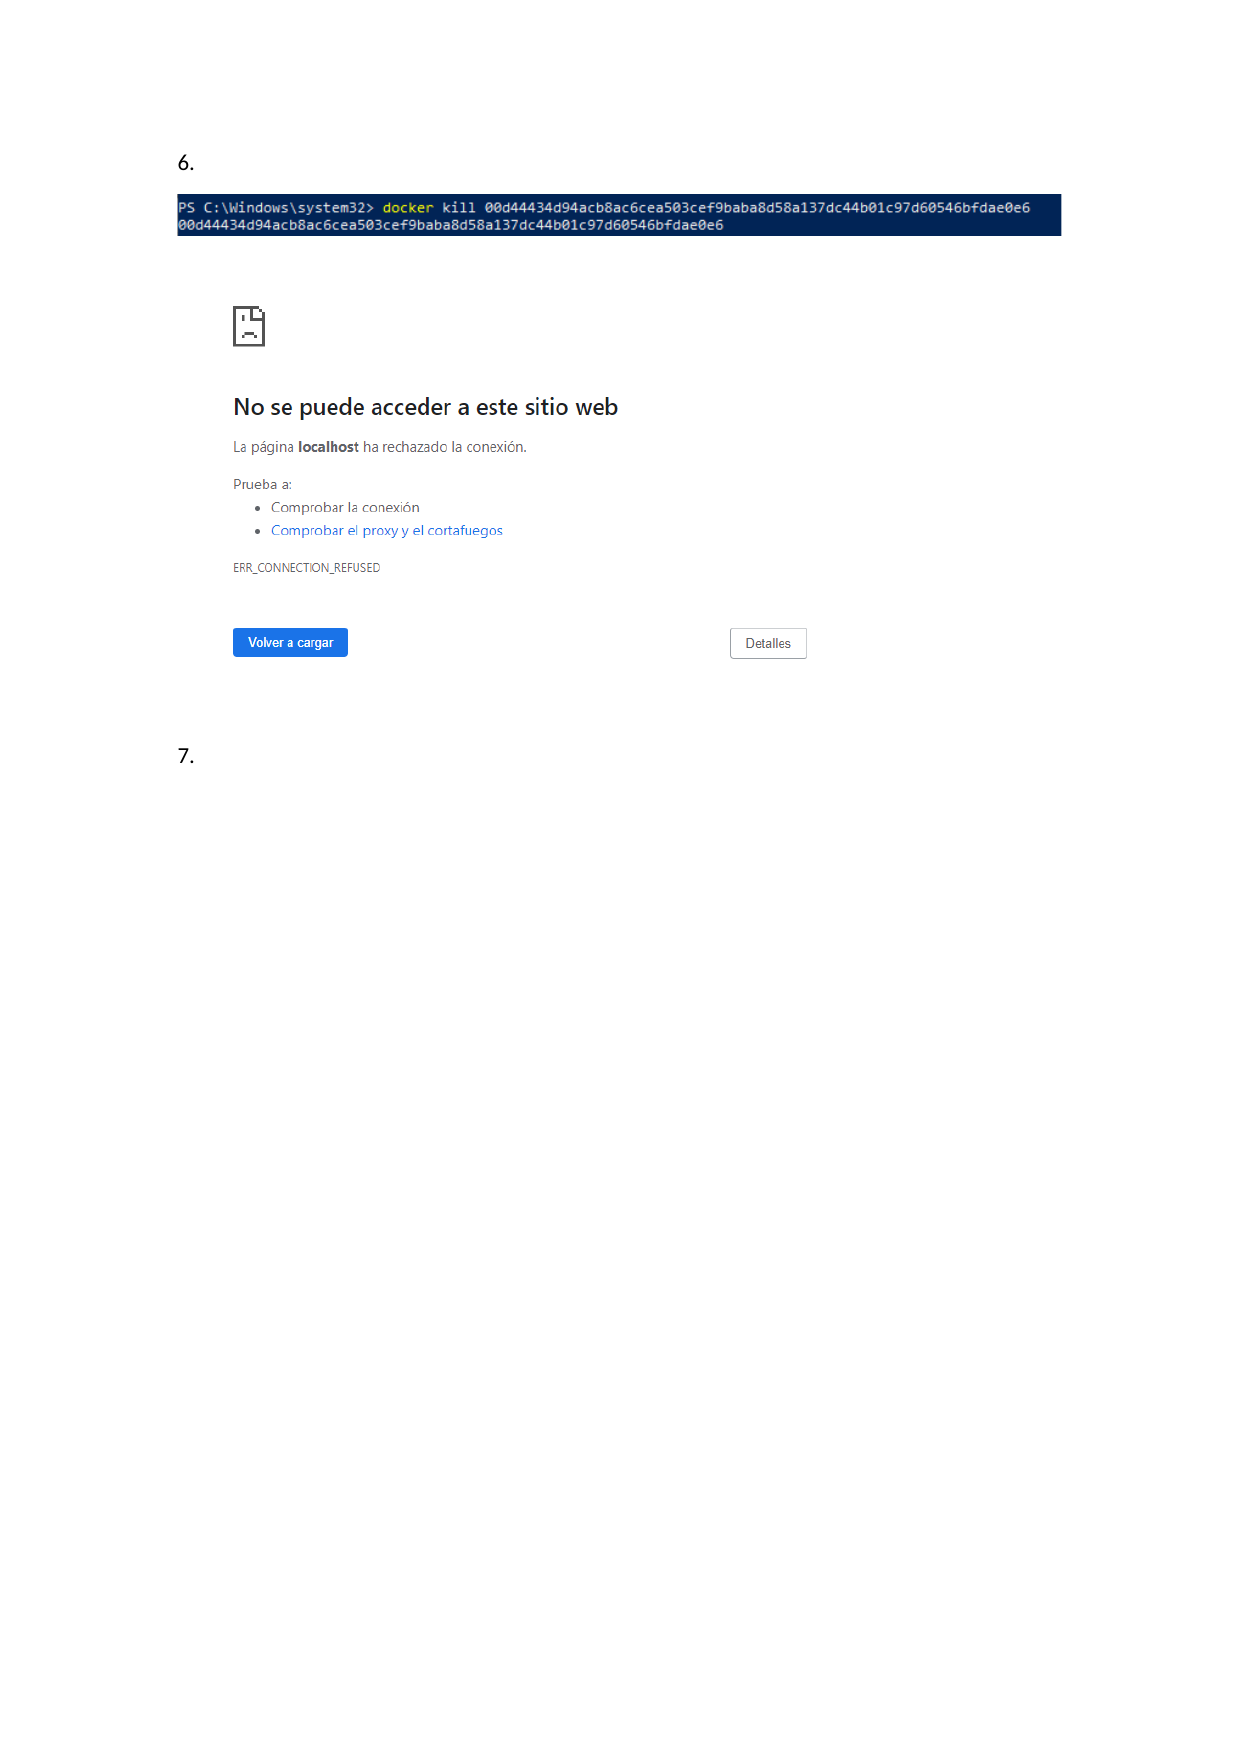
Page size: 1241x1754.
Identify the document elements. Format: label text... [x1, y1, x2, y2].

text 7. [177, 742, 1063, 769]
picture [177, 194, 1062, 236]
picture [177, 253, 896, 723]
text 6. [177, 148, 1063, 176]
